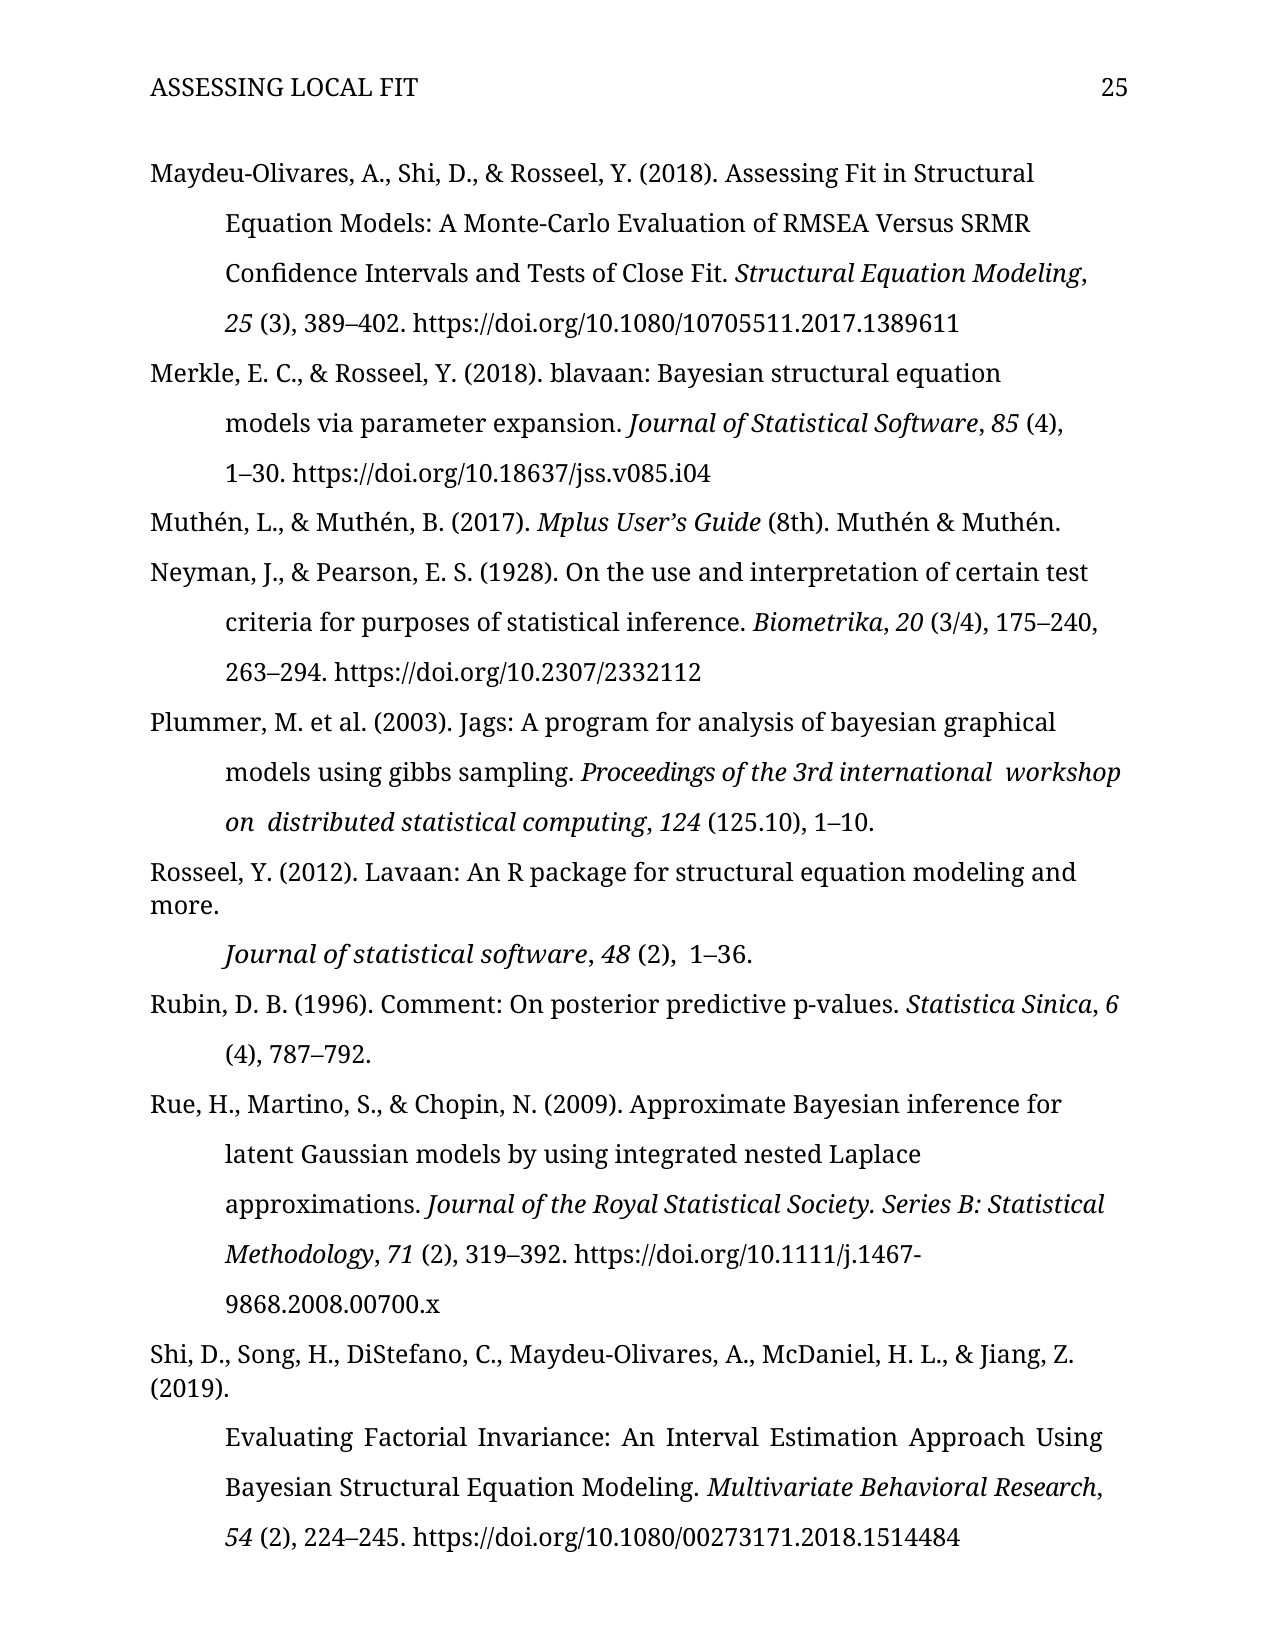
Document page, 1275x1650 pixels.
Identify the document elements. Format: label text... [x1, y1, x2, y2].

text Maydeu-Olivares, A., Shi, D., & Rosseel, Y. (2018). Assessing Fit in Structural Equation Models: A Monte-Carlo Evaluation of RMSEA Versus SRMR Confidence Intervals and Tests of Close Fit. Structural Equation Modeling, 25 (3), 389–402. https://doi.org/10.1080/10705511.2017.1389611 [150, 155, 1106, 339]
text Rue, H., Martino, S., & Chopin, N. (2009). Approximate Bayesian inference for latent Gaussian models by using integrated nested Laplace approximations. Journal of the Royal Statistical Society. Series B: Statistical Methodology, 71 (2), 319–392. https://doi.org/10.1111/j.1467-9868.2008.00700.x [150, 1087, 1121, 1321]
text Rosseel, Y. (2012). Lavaan: An R package for structural equation modeling and more. [150, 854, 1137, 921]
text Evaluating Factorial Invariance: An Interval Estimation Approach Using Bayesian Structural Equation Modeling. Multivariate Behavioral Research, 54 (2), 224–245. https://doi.org/10.1080/00273171.2018.1514484 [225, 1419, 1103, 1554]
text Shi, D., Song, H., DiStefano, C., Maydeu-Olivares, A., McDaniel, H. L., & Jiang, Z. (2019). [150, 1337, 1137, 1404]
text Neyman, J., & Pearson, E. S. (1928). On the use and interpretation of certain test criteria for purposes of statistical inference. Biometrika, 20 (3/4), 175–240, 263–294. https://doi.org/10.2307/2332112 [150, 554, 1137, 688]
text Plummer, M. et al. (2003). Jags: A program for analysis of bayesian graphical models using gibbs sampling. Proceedings of the 3rd international workshop on distributed statistical computing, 124 (125.10), 1–10. [150, 704, 1125, 838]
text Rubin, D. B. (1996). Comment: On posterior predictive p-values. Statistica Sinica, 6 (4), 787–792. [150, 987, 1137, 1071]
text Muthén, L., & Muthén, B. (2017). Mplus User’s Guide (8th). Muthén & Muthén. [150, 505, 1137, 539]
text Merkle, E. C., & Rosseel, Y. (2018). blavaan: Bayesian structural equation models via parameter expansion. Journal of Statistical Software, 85 (4), 1–30. https://doi.org/10.18637/jss.v085.i04 [150, 355, 1077, 489]
text Journal of statistical software, 48 (2), 1–36. [225, 937, 1137, 971]
